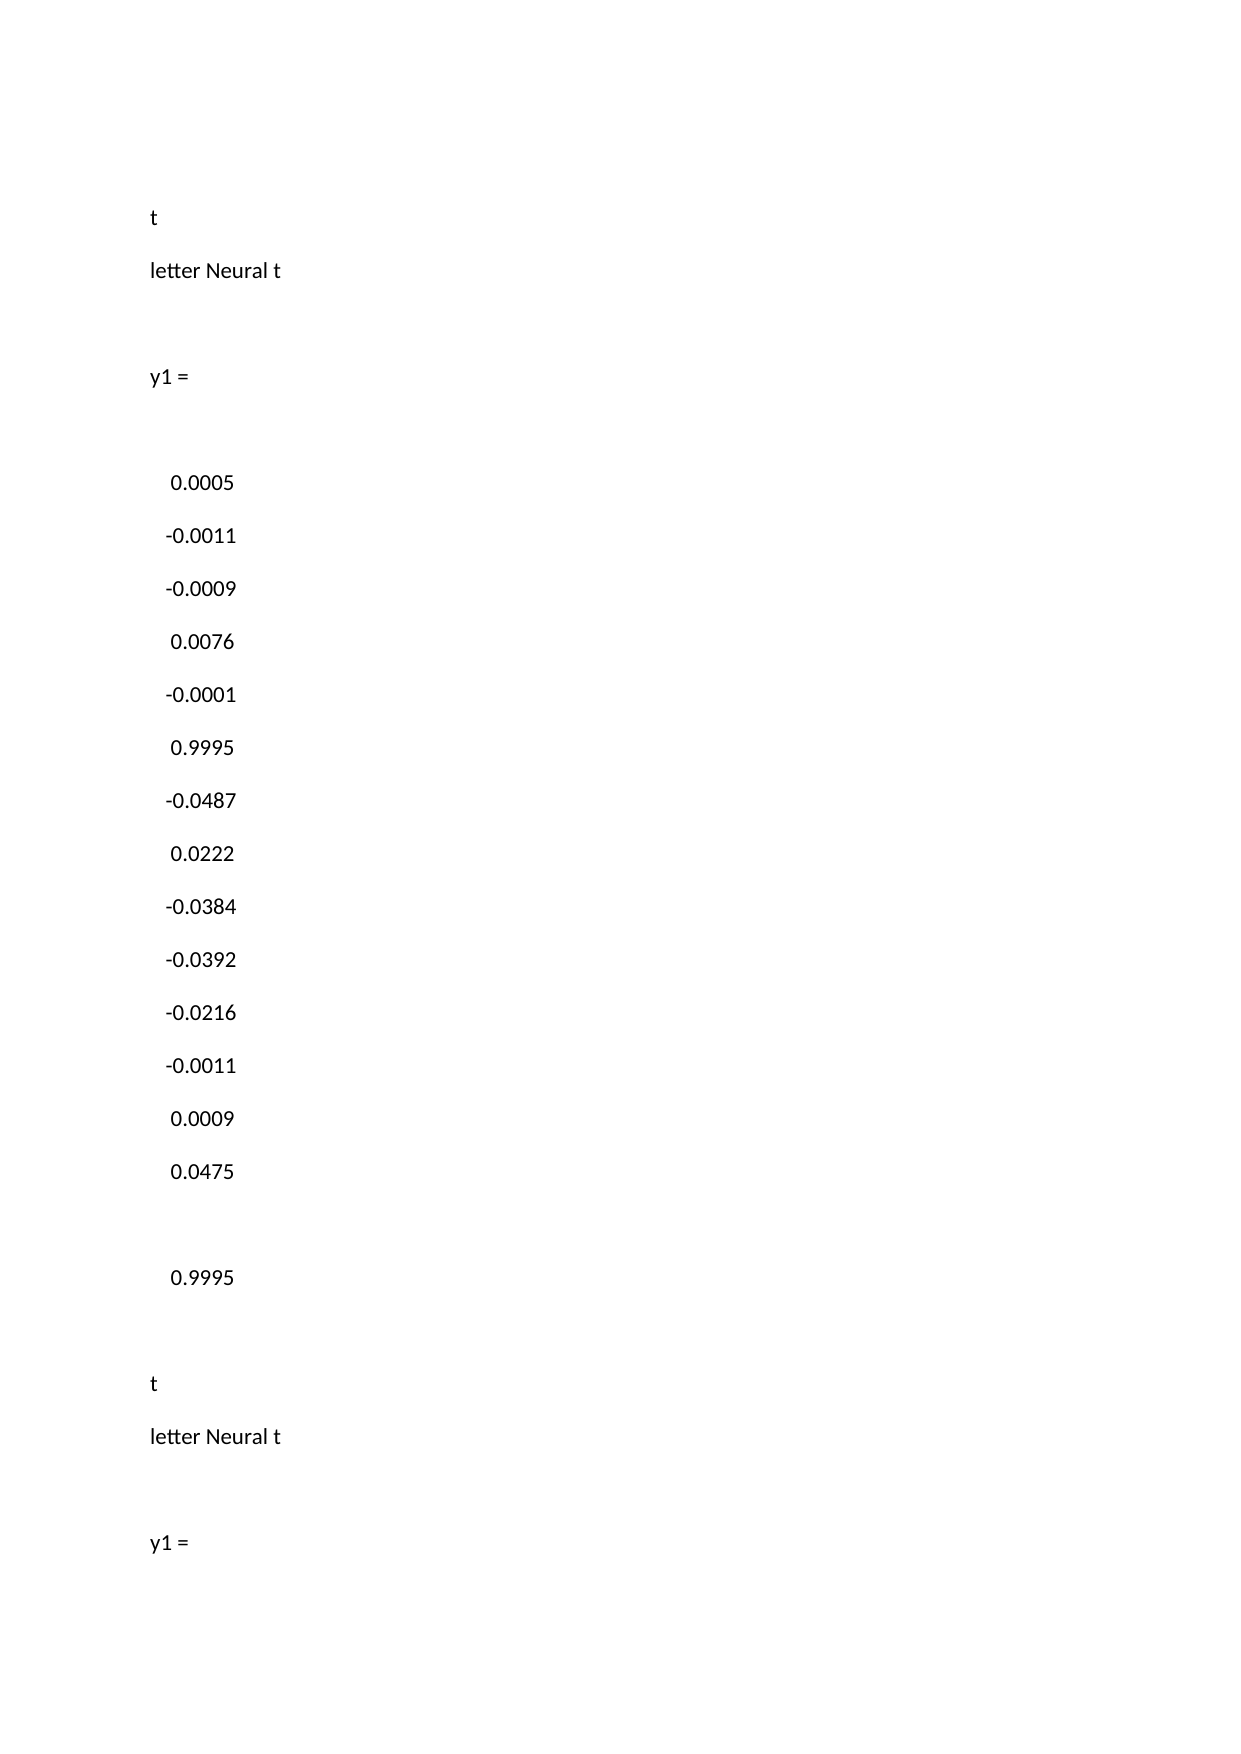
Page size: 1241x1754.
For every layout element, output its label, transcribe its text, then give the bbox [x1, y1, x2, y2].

text 0.0005 [150, 468, 1090, 496]
text letter Neural t [150, 256, 1090, 284]
text -0.0487 [150, 786, 1090, 814]
text -0.0001 [150, 680, 1090, 708]
text -0.0384 [150, 892, 1090, 920]
text -0.0392 [150, 945, 1090, 973]
text y1 = [150, 1528, 1090, 1557]
text 0.0475 [150, 1157, 1090, 1185]
text 0.9995 [150, 733, 1090, 761]
text -0.0009 [150, 574, 1090, 602]
text 0.9995 [150, 1263, 1090, 1291]
text 0.0009 [150, 1104, 1090, 1132]
text -0.0216 [150, 998, 1090, 1026]
text -0.0011 [150, 1051, 1090, 1079]
text t [150, 203, 1090, 231]
text t [150, 1369, 1090, 1397]
text 0.0076 [150, 627, 1090, 655]
text letter Neural t [150, 1422, 1090, 1451]
text y1 = [150, 362, 1090, 390]
text -0.0011 [150, 521, 1090, 549]
text 0.0222 [150, 839, 1090, 867]
